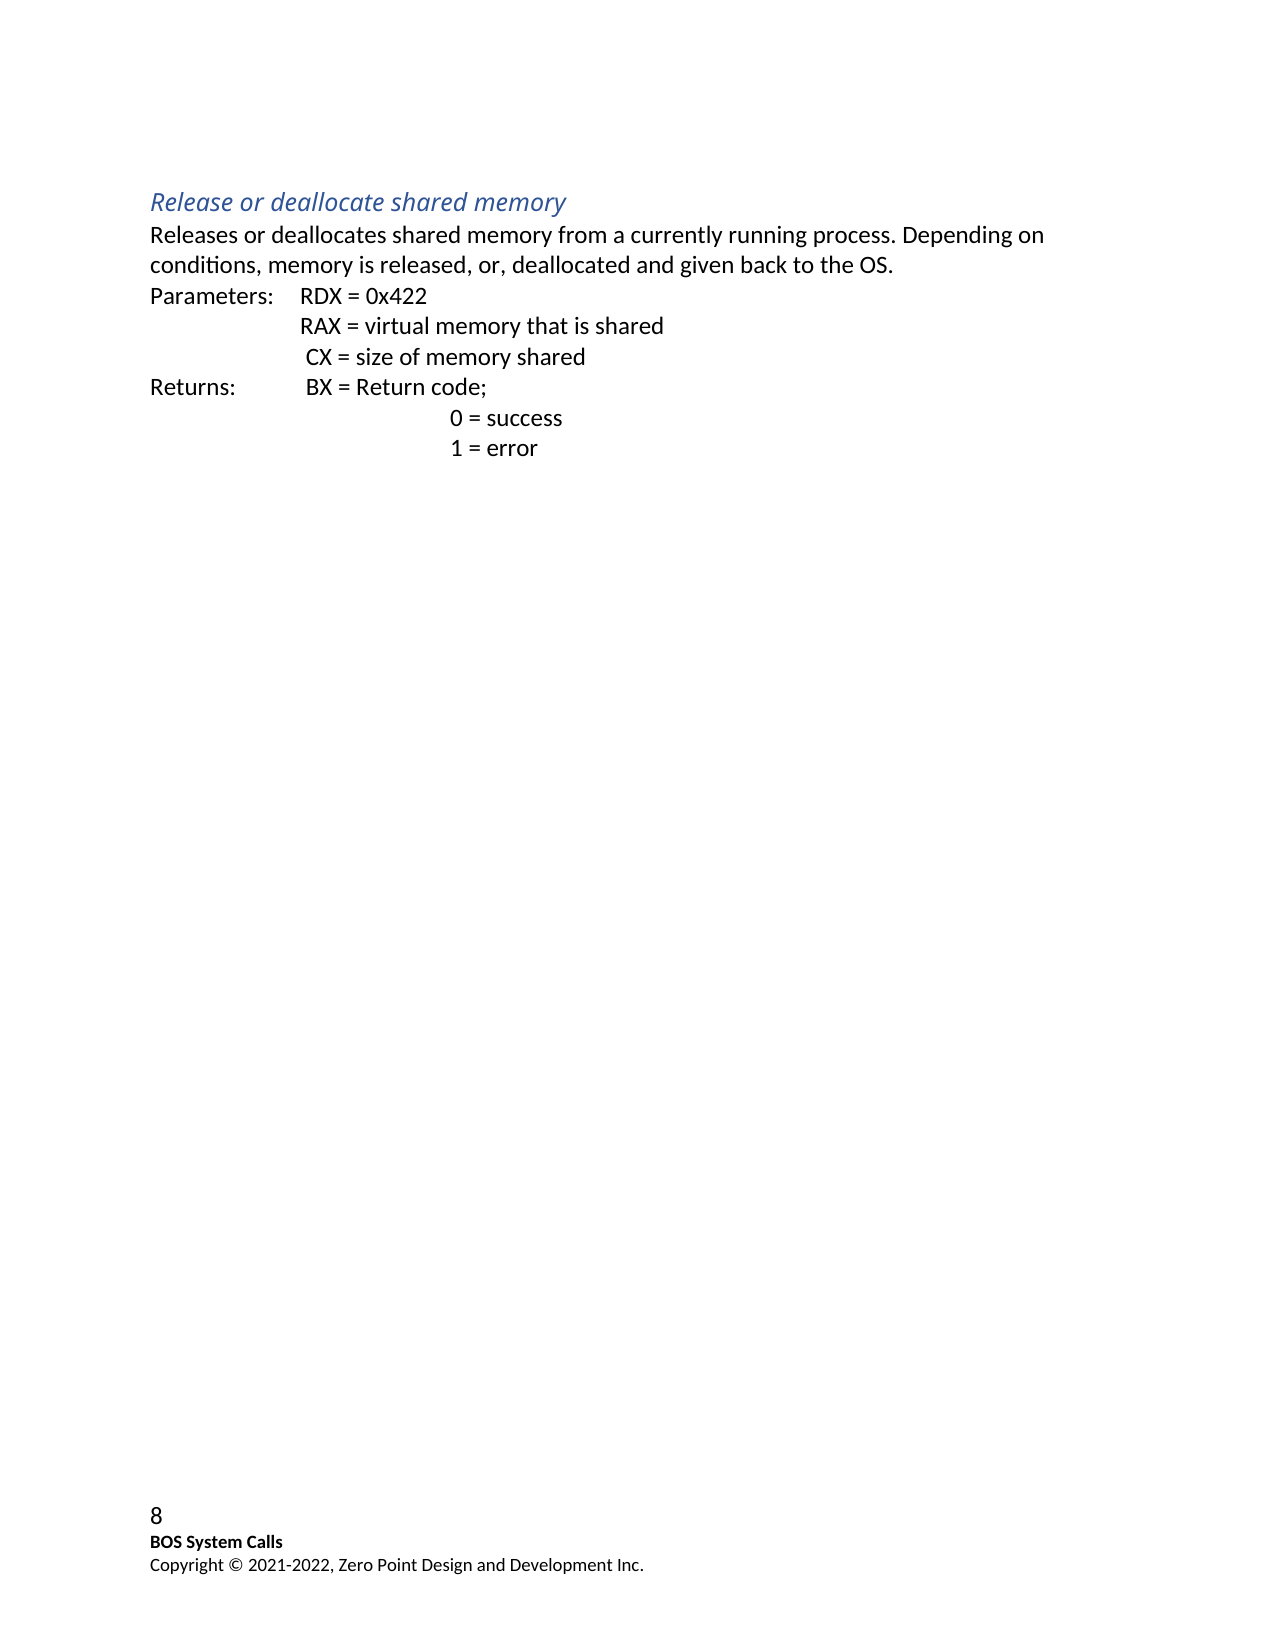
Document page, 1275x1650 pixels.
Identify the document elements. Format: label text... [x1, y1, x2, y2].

text Releases or deallocates shared memory from a currently running process. Depending on conditions, memory is released, or, deallocated and given back to the OS. [150, 219, 1125, 280]
subtitle Release or deallocate shared memory [150, 185, 1125, 219]
text Returns: BX = Return code; [150, 371, 1125, 402]
text RAX = virtual memory that is shared [150, 310, 1125, 341]
text 1 = error [150, 432, 1125, 463]
text Parameters: RDX = 0x422 [150, 280, 1125, 310]
text CX = size of memory shared [150, 341, 1125, 371]
text 0 = success [150, 402, 1125, 432]
